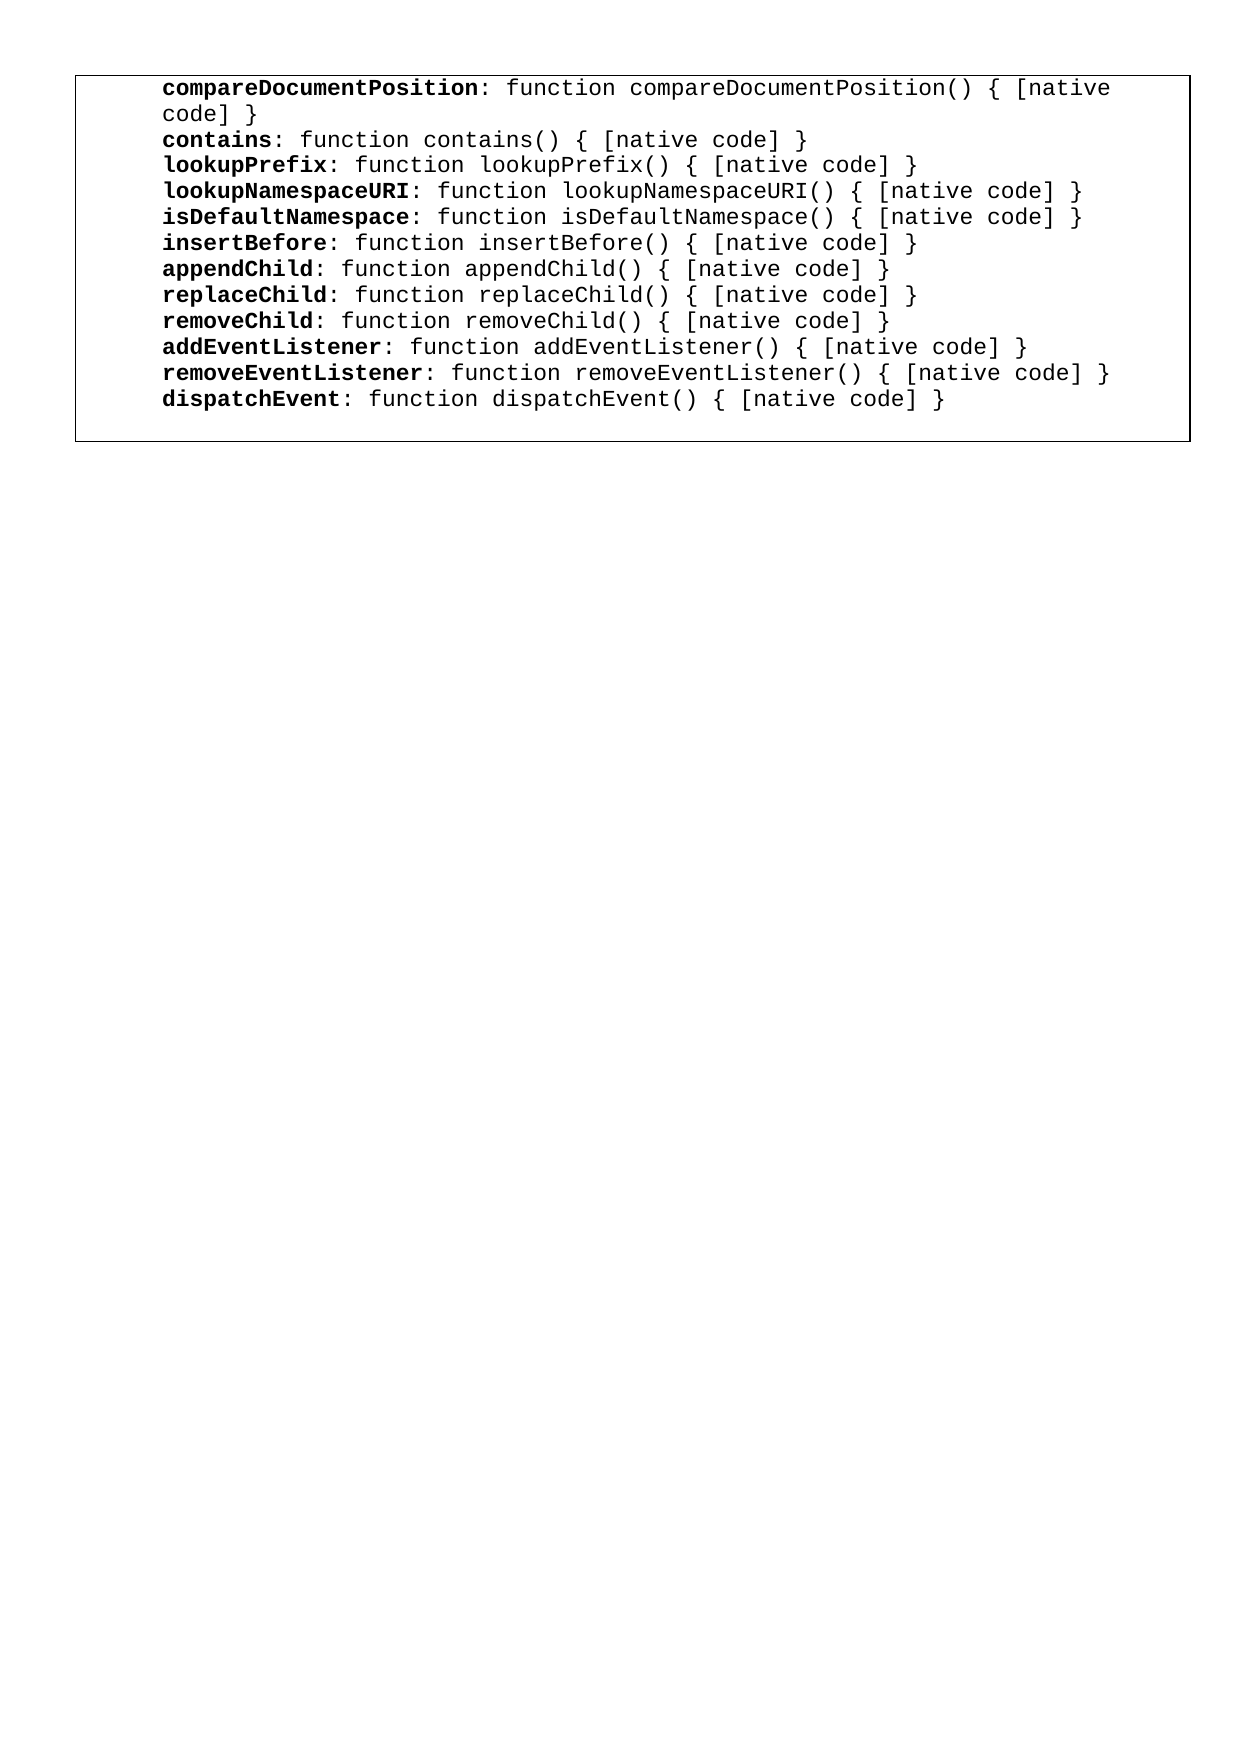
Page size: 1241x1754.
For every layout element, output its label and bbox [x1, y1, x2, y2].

table_cell [76, 76, 1189, 441]
